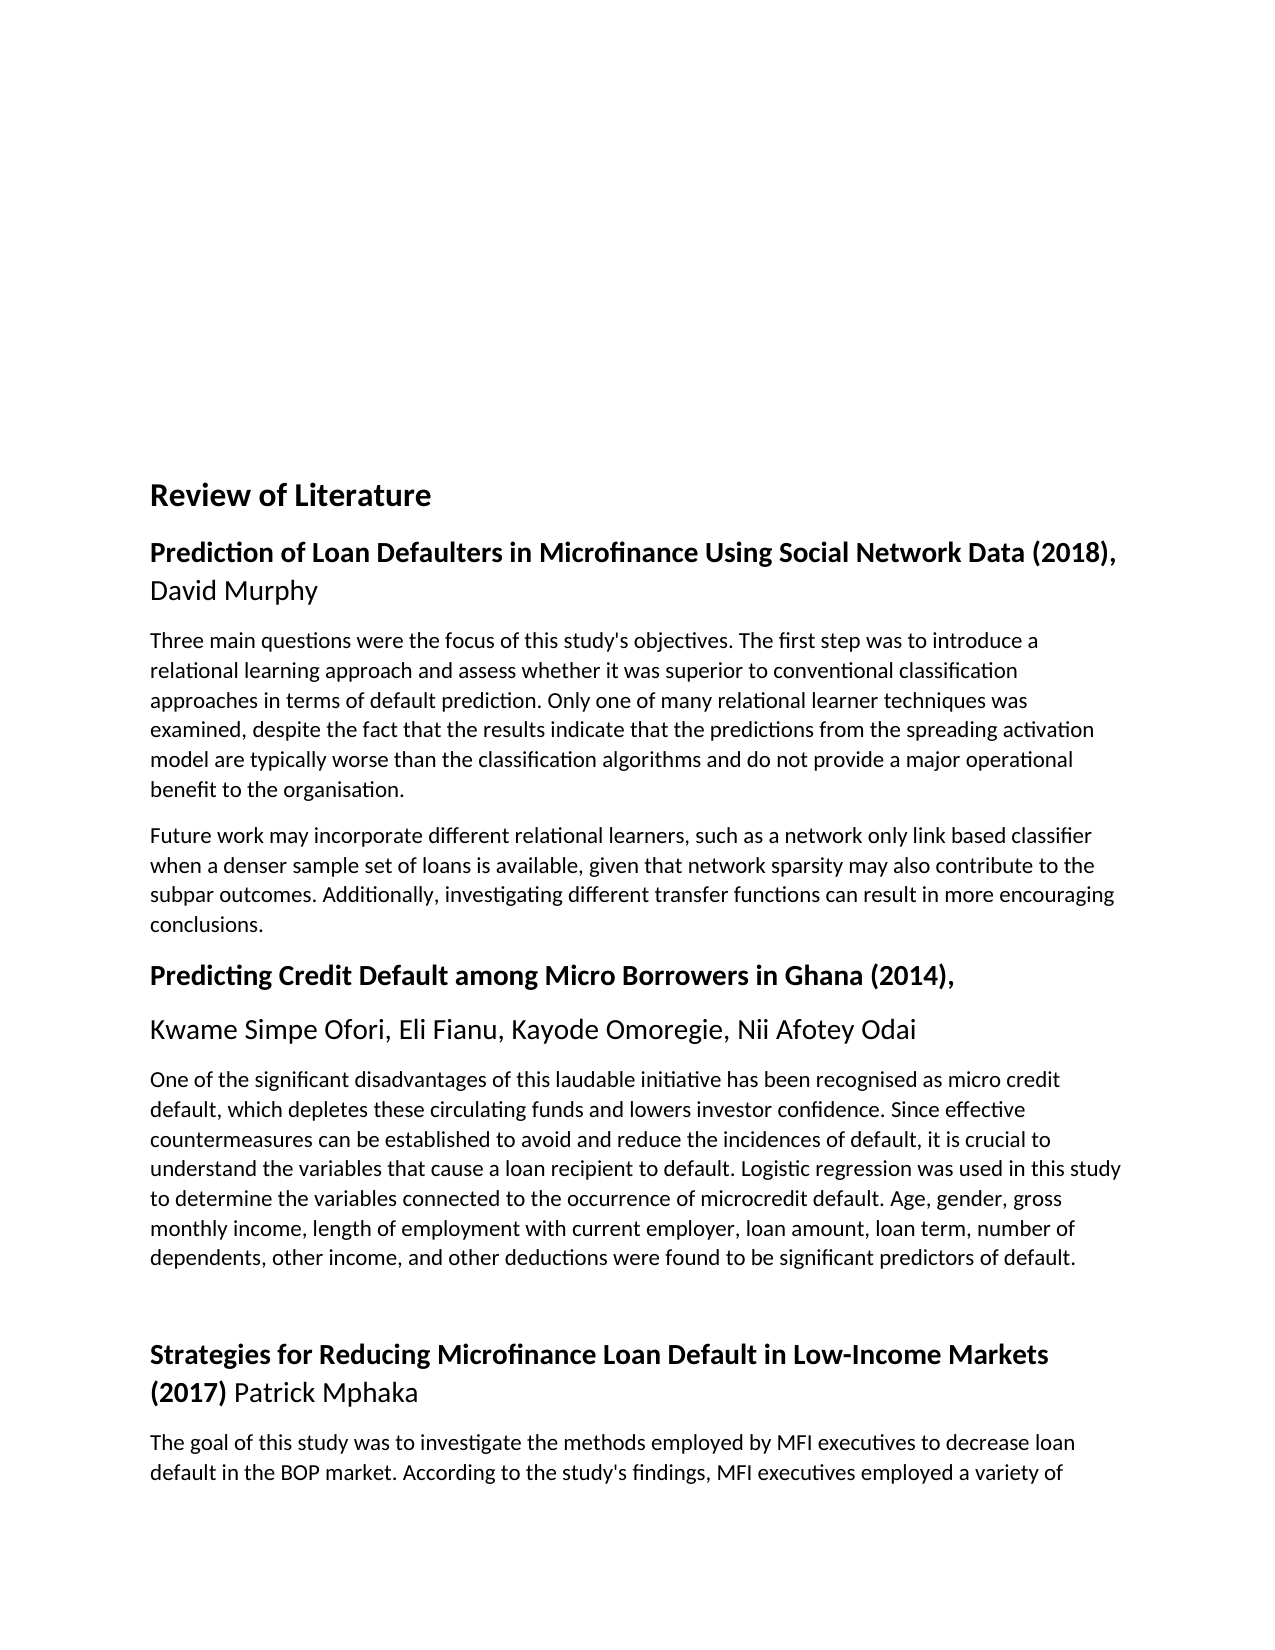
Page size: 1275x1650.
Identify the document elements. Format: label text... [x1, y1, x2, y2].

text Prediction of Loan Defaulters in Microfinance Using Social Network Data (2018), David Murphy [150, 534, 1125, 608]
text One of the significant disadvantages of this laudable initiative has been recognised as micro credit default, which depletes these circulating funds and lowers investor confidence. Since effective countermeasures can be established to avoid and reduce the incidences of default, it is crucial to understand the variables that cause a loan recipient to default. Logistic regression was used in this study to determine the variables connected to the occurrence of microcredit default. Age, gender, gross monthly income, length of employment with current employer, loan amount, loan term, number of dependents, other income, and other deductions were found to be significant predictors of default. [150, 1065, 1125, 1271]
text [150, 1428, 1125, 1486]
text Predicting Credit Default among Micro Borrowers in Ghana (2014), [150, 957, 1125, 992]
text Strategies for Reducing Microfinance Loan Default in Low-Income Markets (2017) Patrick Mphaka [150, 1336, 1125, 1409]
text Review of Literature [150, 474, 1125, 515]
text Future work may incorporate different relational learners, such as a network only link based classifier when a denser sample set of loans is available, given that network sparsity may also contribute to the subpar outcomes. Additionally, investigating different transfer functions can result in more encouraging conclusions. [150, 821, 1125, 938]
text Kwame Simpe Ofori, Eli Fianu, Kayode Omoregie, Nii Afotey Odai [150, 1011, 1125, 1047]
text Three main questions were the focus of this study's objectives. The first step was to introduce a relational learning approach and assess whether it was superior to conventional classification approaches in terms of default prediction. Only one of many relational learner techniques was examined, despite the fact that the results indicate that the predictions from the spreading activation model are typically worse than the classification algorithms and do not provide a major operational benefit to the organisation. [150, 626, 1125, 803]
